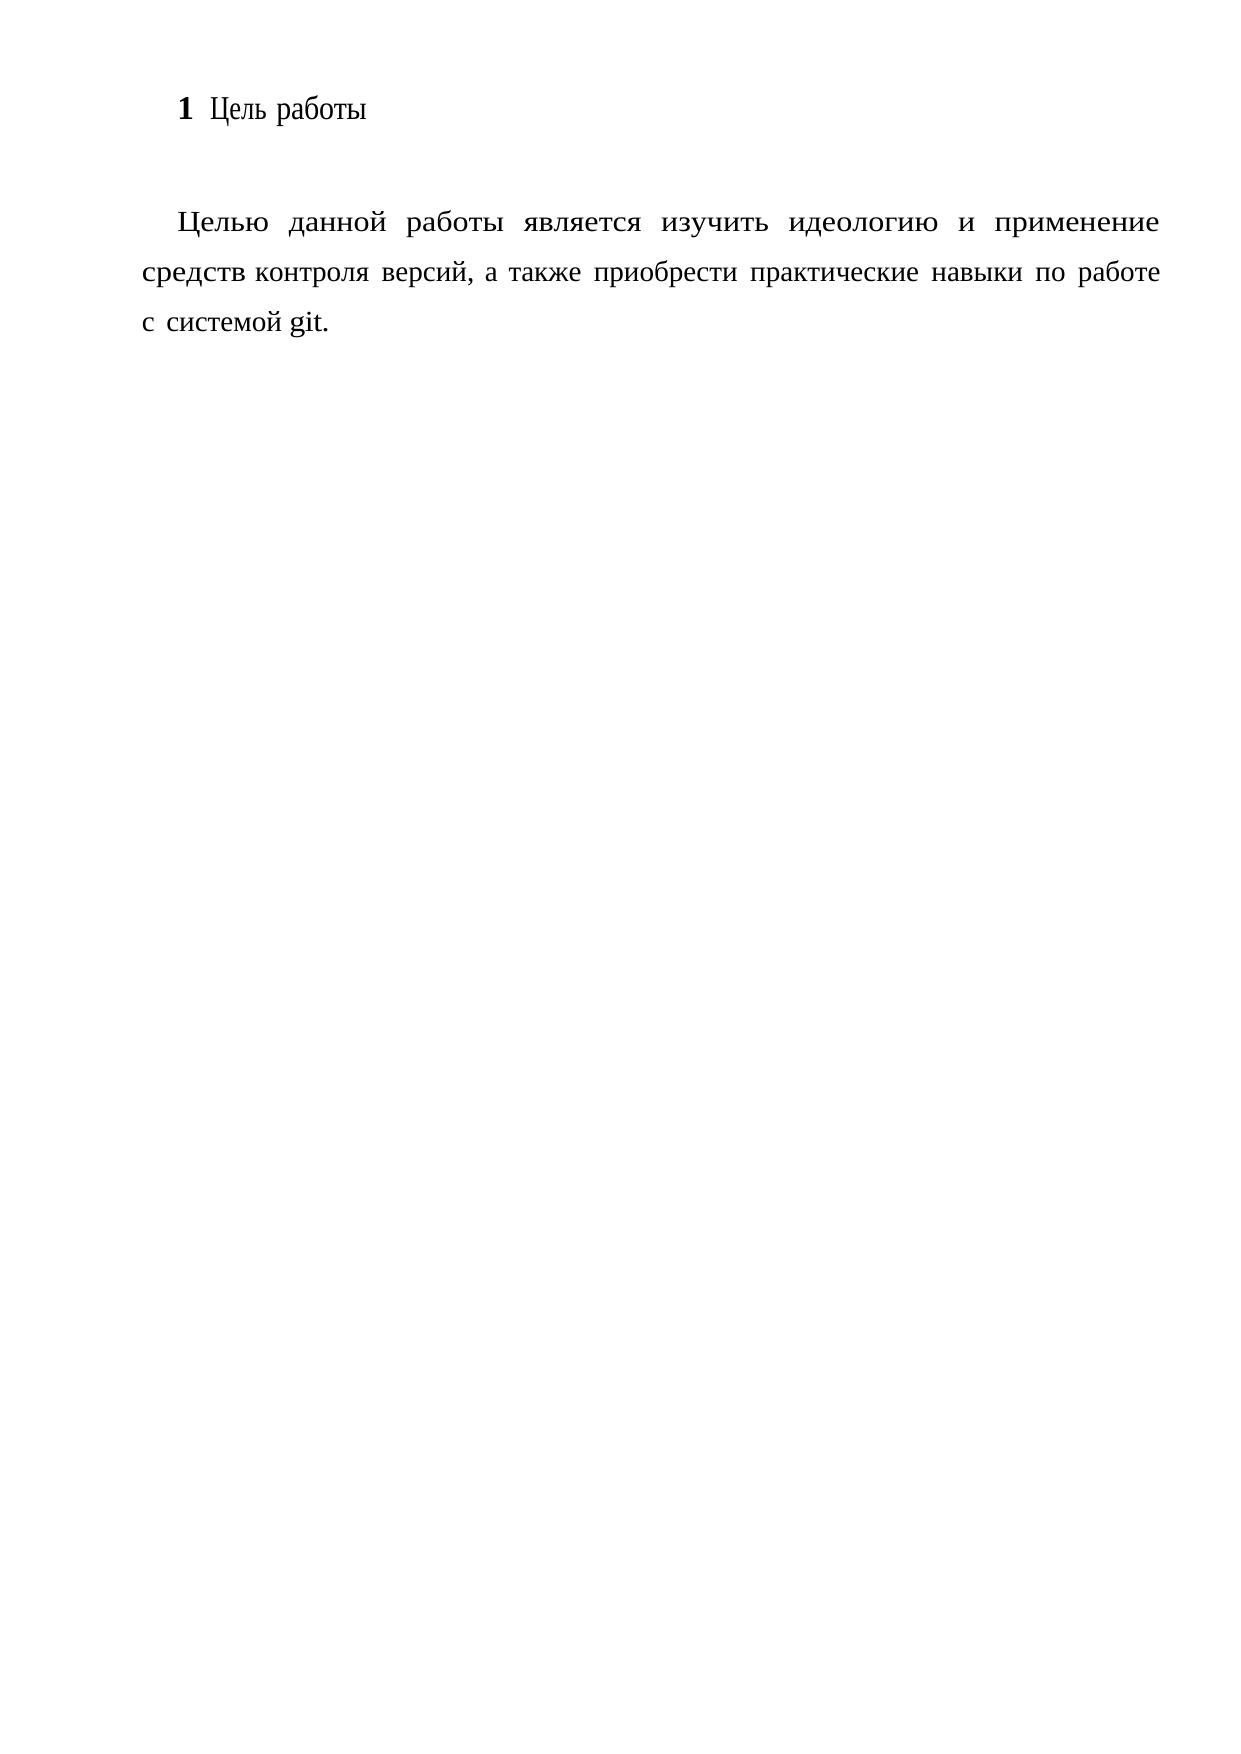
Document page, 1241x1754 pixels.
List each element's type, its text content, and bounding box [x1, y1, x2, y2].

subtitle Цель работы [142, 89, 1161, 127]
text Целью данной работы является изучить идеологию и применение средств контроля версий, а также приобрести практические навыки по работе с системой git. [142, 204, 1161, 338]
